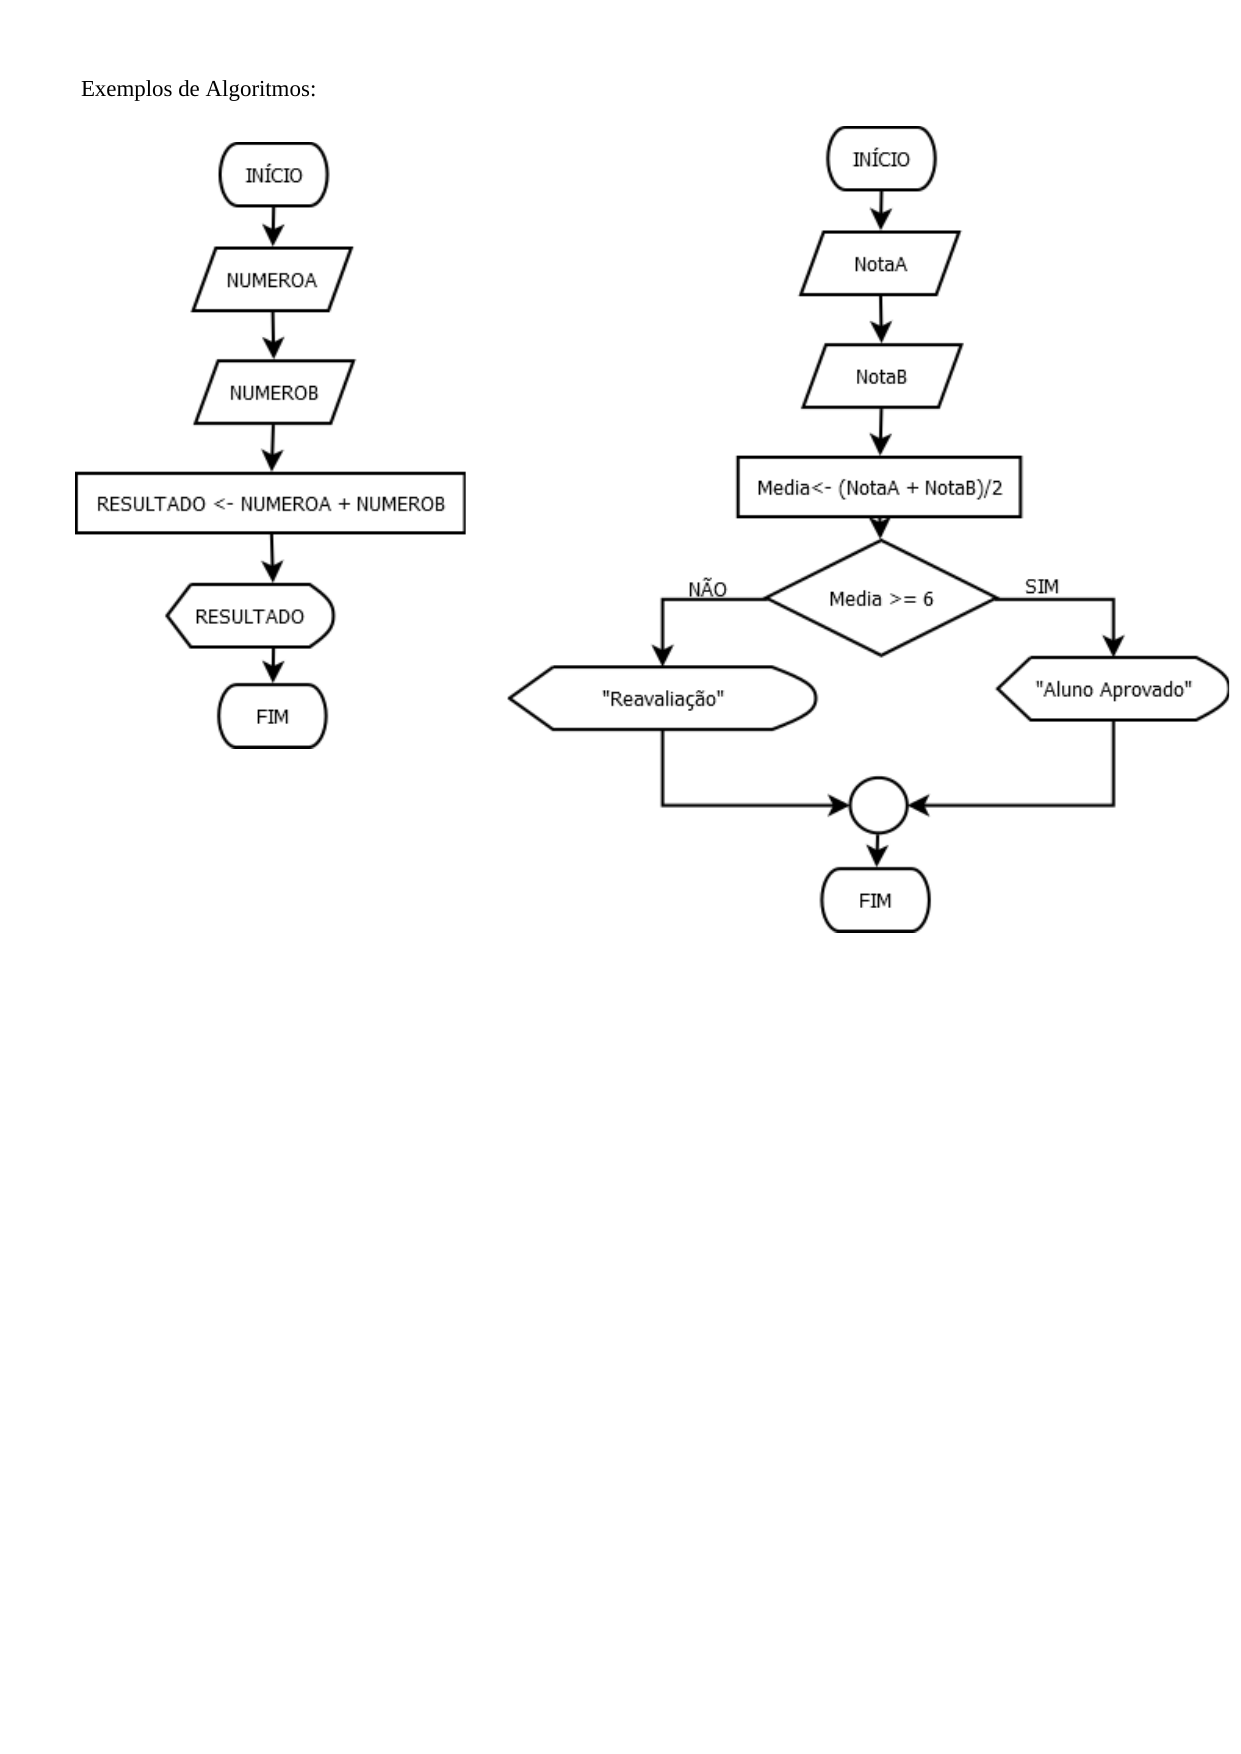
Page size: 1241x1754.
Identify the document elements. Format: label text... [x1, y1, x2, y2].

text Exemplos de Algoritmos: [75, 75, 1165, 101]
picture [507, 126, 1230, 933]
picture [75, 142, 466, 749]
